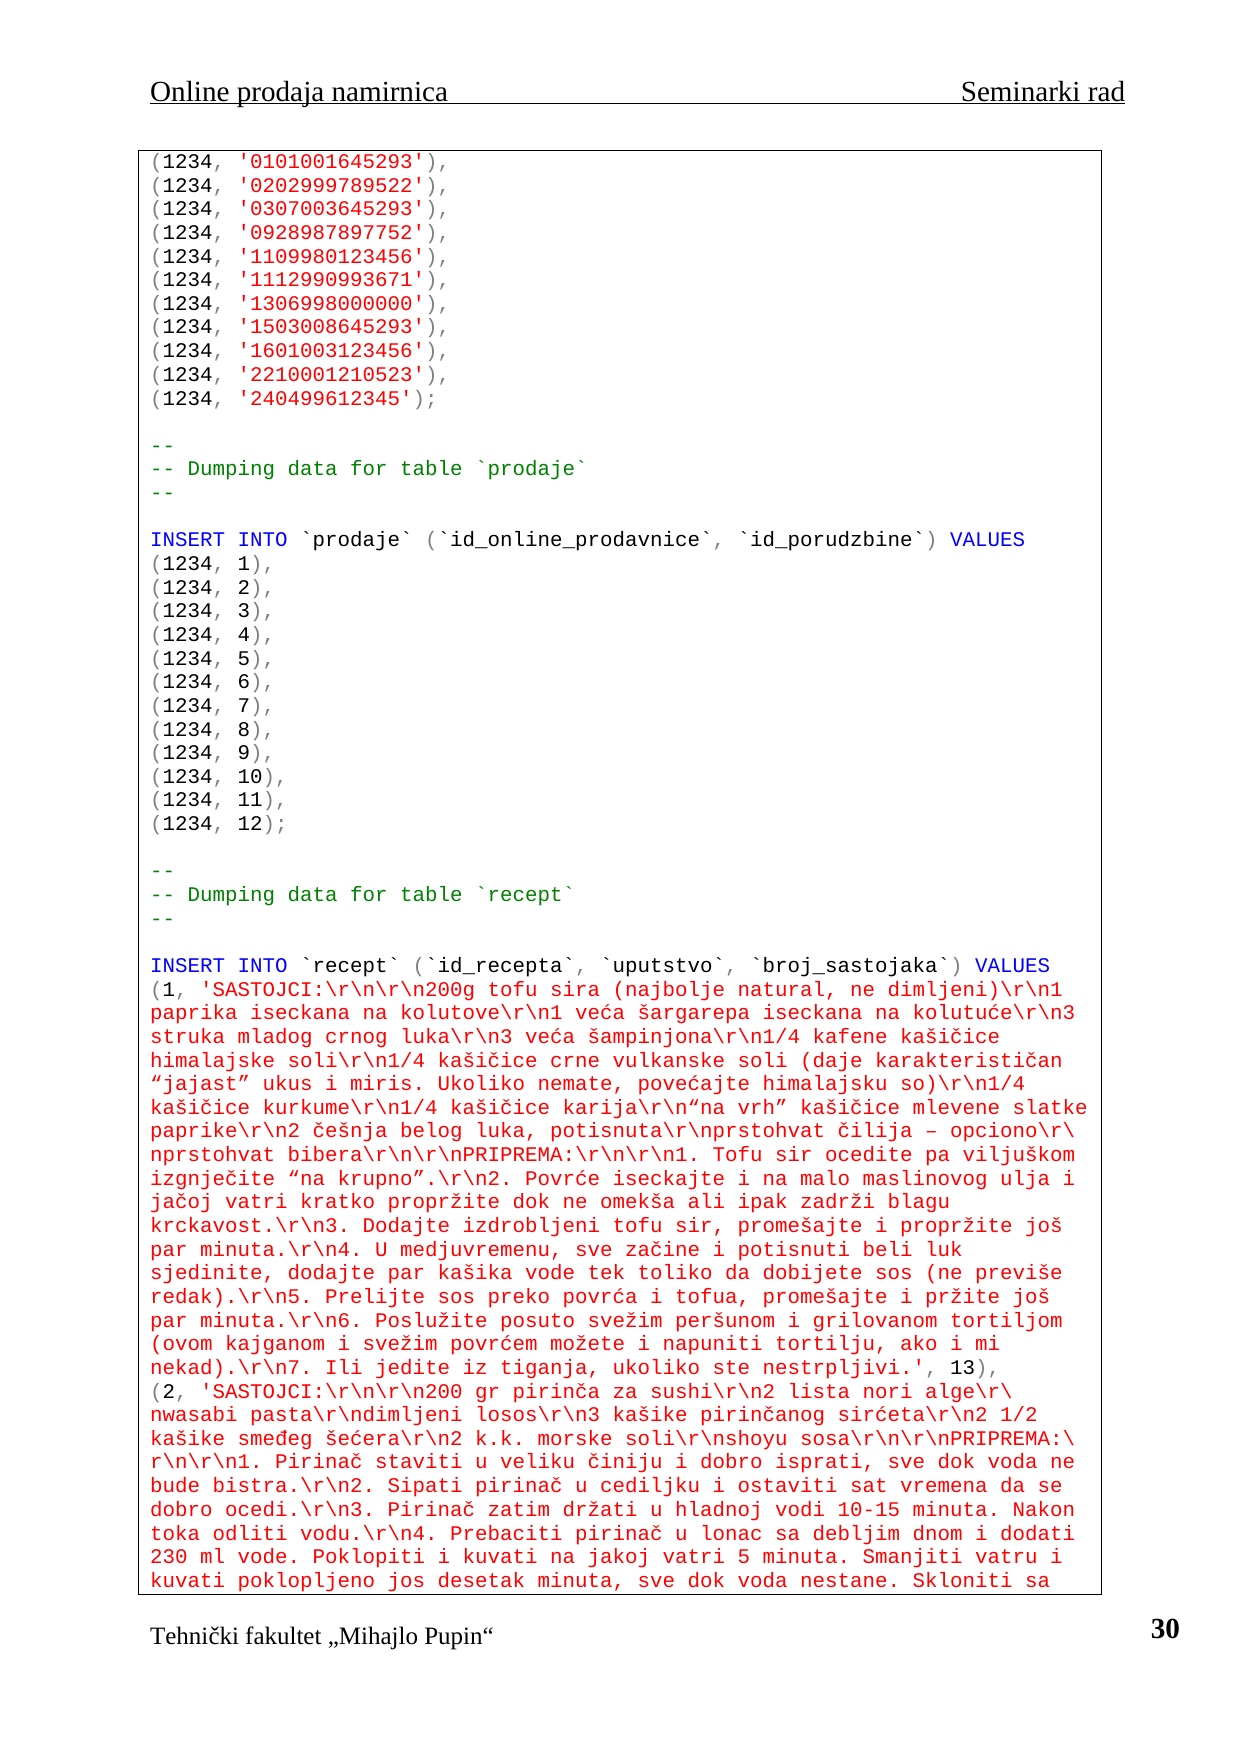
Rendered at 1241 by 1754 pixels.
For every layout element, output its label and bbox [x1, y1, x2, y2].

table_header [139, 151, 1101, 1593]
